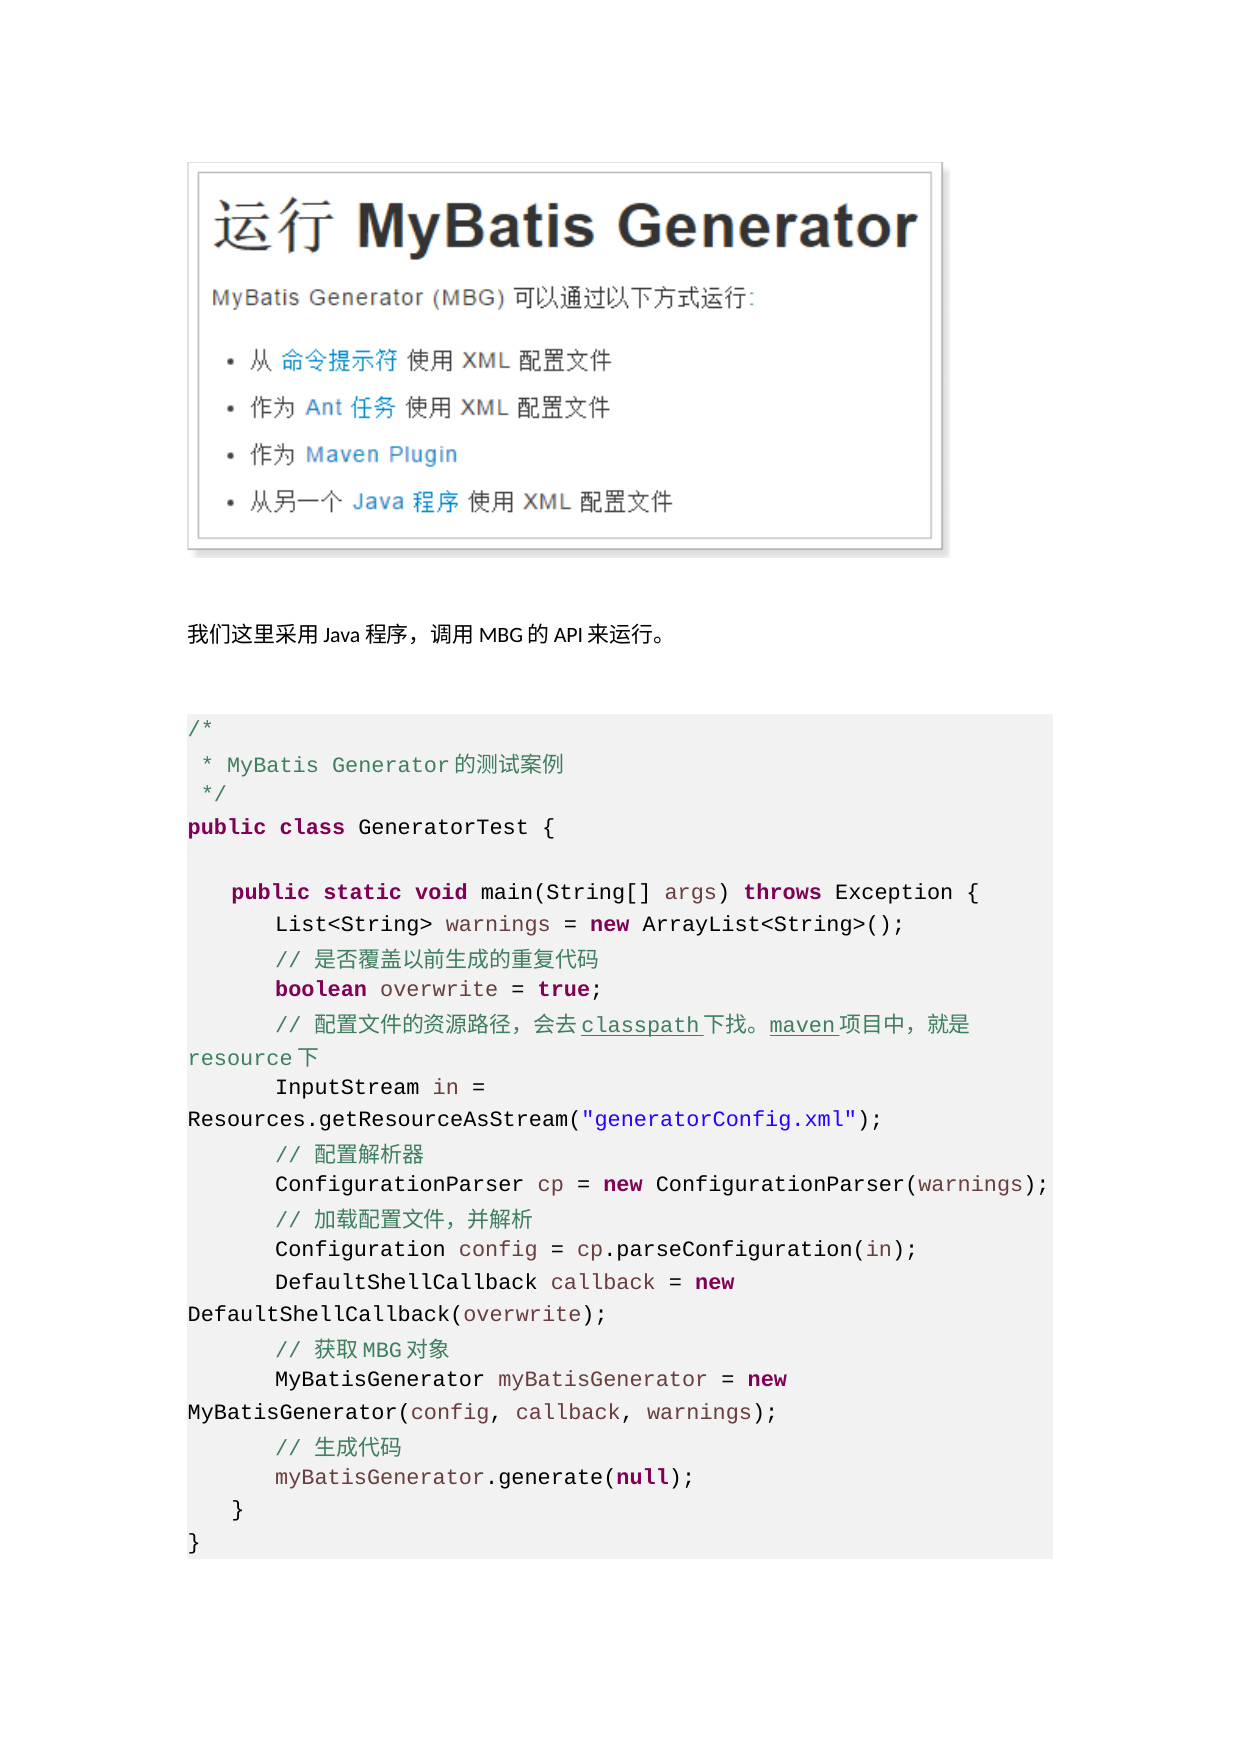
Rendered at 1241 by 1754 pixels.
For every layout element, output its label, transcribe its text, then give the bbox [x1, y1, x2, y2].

text // 是否覆盖以前生成的重复代码 [187, 942, 1053, 974]
text public class GeneratorTest { [187, 812, 1053, 844]
text // 生成代码 [187, 1429, 1053, 1462]
text // 加载配置文件，并解析 [187, 1202, 1053, 1234]
text // 获取MBG对象 [187, 1332, 1053, 1364]
text } [187, 1527, 1053, 1559]
text InputStream in = Resources.getResourceAsStream("generatorConfig.xml"); [187, 1072, 1053, 1137]
text 我们这里采用Java程序，调用MBG的API来运行。 [187, 617, 1053, 649]
text */ [187, 779, 1053, 812]
text MyBatisGenerator myBatisGenerator = new MyBatisGenerator(config, callback, warnings); [187, 1364, 1053, 1429]
text myBatisGenerator.generate(null); [187, 1462, 1053, 1494]
text } [187, 1494, 1053, 1527]
text DefaultShellCallback callback = new DefaultShellCallback(overwrite); [187, 1267, 1053, 1332]
picture [187, 162, 951, 558]
text ConfigurationParser cp = new ConfigurationParser(warnings); [187, 1169, 1053, 1202]
text public static void main(String[] args) throws Exception { [187, 877, 1053, 909]
text // 配置文件的资源路径，会去classpath下找。maven项目中，就是resource下 [187, 1007, 1053, 1072]
text List<String> warnings = new ArrayList<String>(); [187, 909, 1053, 942]
text Configuration config = cp.parseConfiguration(in); [187, 1234, 1053, 1267]
text // 配置解析器 [187, 1137, 1053, 1169]
text /* [187, 714, 1053, 747]
text * MyBatis Generator的测试案例 [187, 747, 1053, 779]
text boolean overwrite = true; [187, 974, 1053, 1007]
